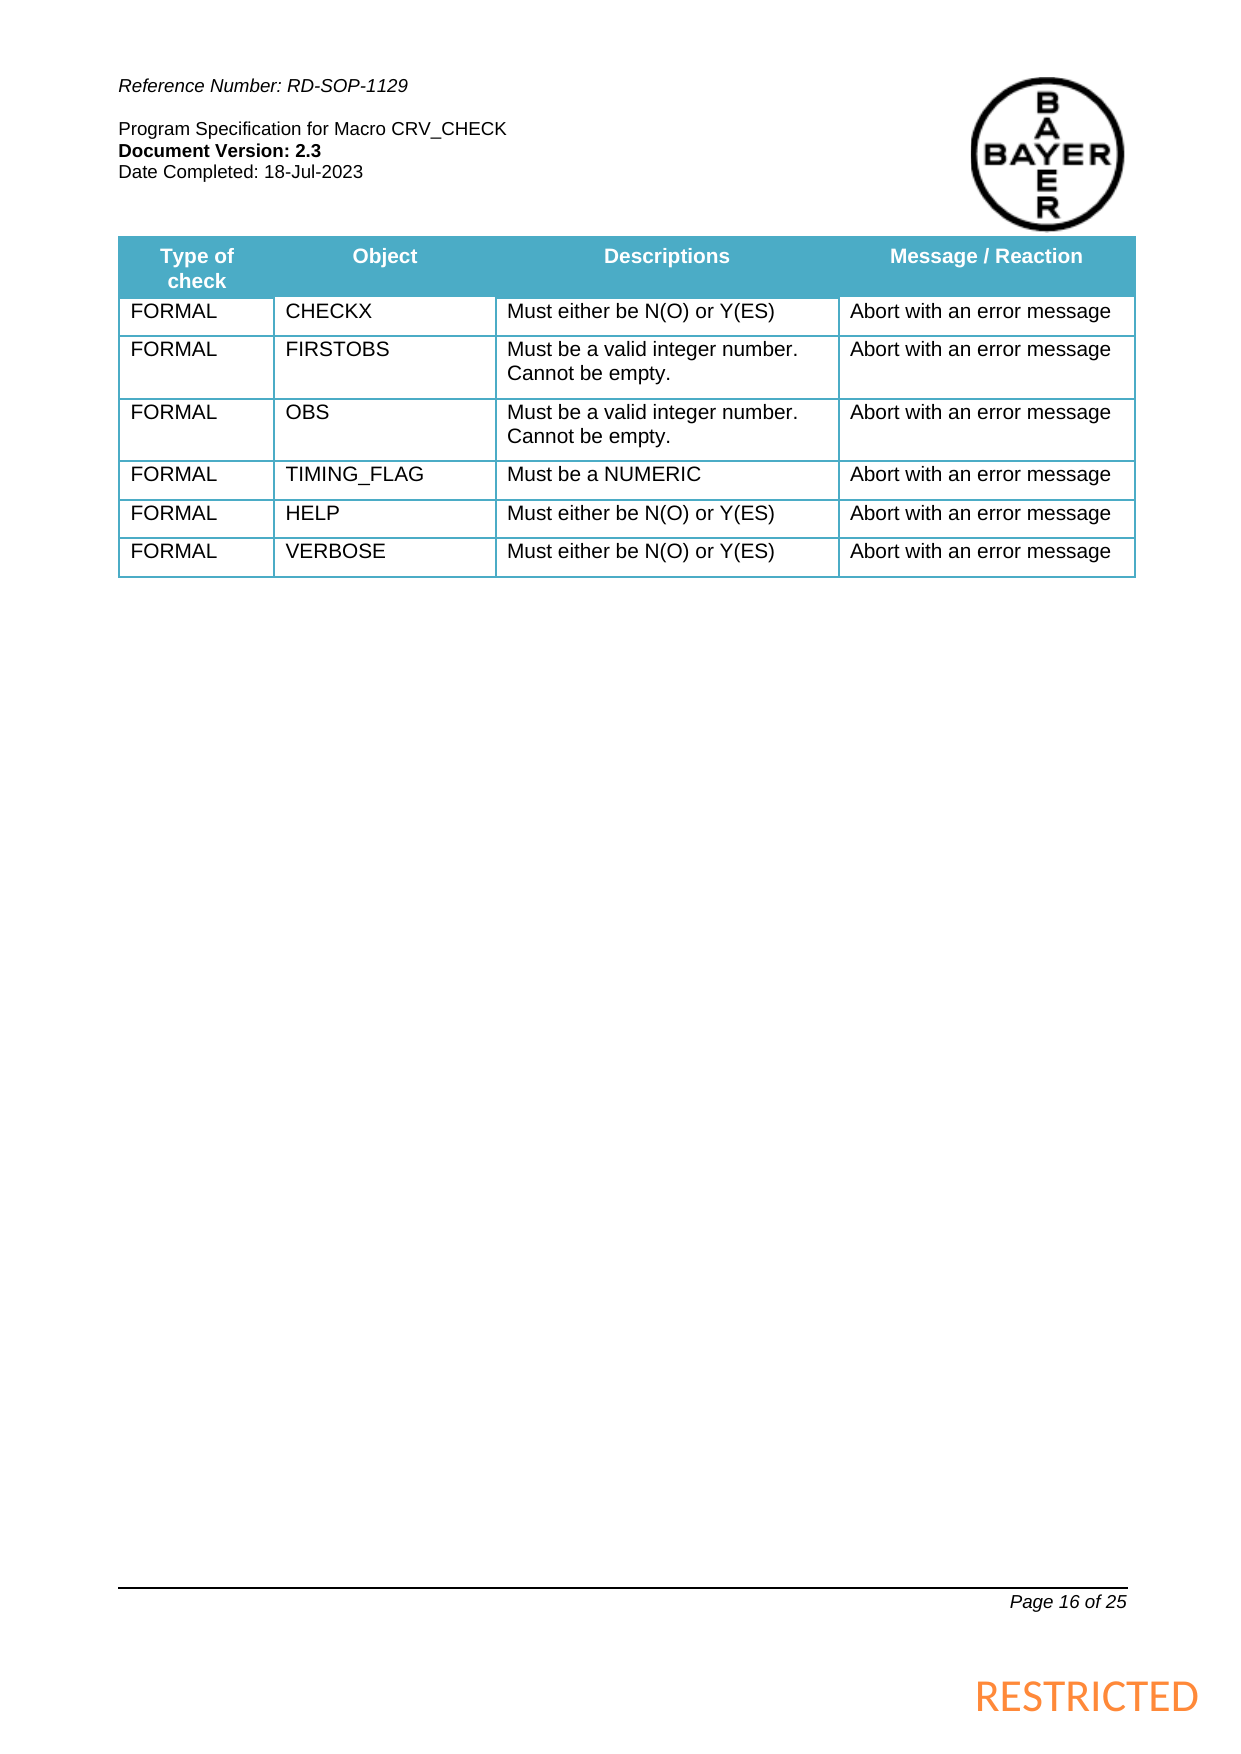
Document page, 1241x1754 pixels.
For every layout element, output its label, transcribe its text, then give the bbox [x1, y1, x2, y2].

table_cell Must be a NUMERIC [497, 462, 838, 499]
table_cell TIMING_FLAG [275, 462, 495, 499]
table_cell CHECKX [275, 297, 495, 335]
table_header Type of check [120, 238, 273, 297]
table_cell Abort with an error message [840, 539, 1134, 576]
table_cell Must either be N(O) or Y(ES) [497, 539, 838, 576]
table_header Message / Reaction [840, 238, 1134, 297]
table_cell FORMAL [120, 462, 273, 499]
table_cell FORMAL [120, 501, 273, 537]
table_cell HELP [275, 501, 495, 537]
table_cell Must either be N(O) or Y(ES) [497, 299, 838, 335]
table_cell Abort with an error message [840, 400, 1134, 460]
table_header Descriptions [497, 238, 838, 297]
table_cell Abort with an error message [840, 297, 1134, 335]
table_cell OBS [275, 400, 495, 460]
table_cell Must either be N(O) or Y(ES) [497, 501, 838, 537]
table_cell Abort with an error message [840, 501, 1134, 537]
table_cell FIRSTOBS [275, 337, 495, 398]
table_cell Abort with an error message [840, 337, 1134, 398]
picture [970, 77, 1126, 233]
table_cell FORMAL [120, 299, 273, 335]
table_cell VERBOSE [275, 539, 495, 576]
table_cell Abort with an error message [840, 462, 1134, 499]
table_header Object [275, 238, 495, 297]
table_cell Must be a valid integer number. Cannot be empty. [497, 337, 838, 398]
table_cell FORMAL [120, 337, 273, 398]
table_cell FORMAL [120, 539, 273, 576]
table_cell FORMAL [120, 400, 273, 460]
table_cell Must be a valid integer number. Cannot be empty. [497, 400, 838, 460]
